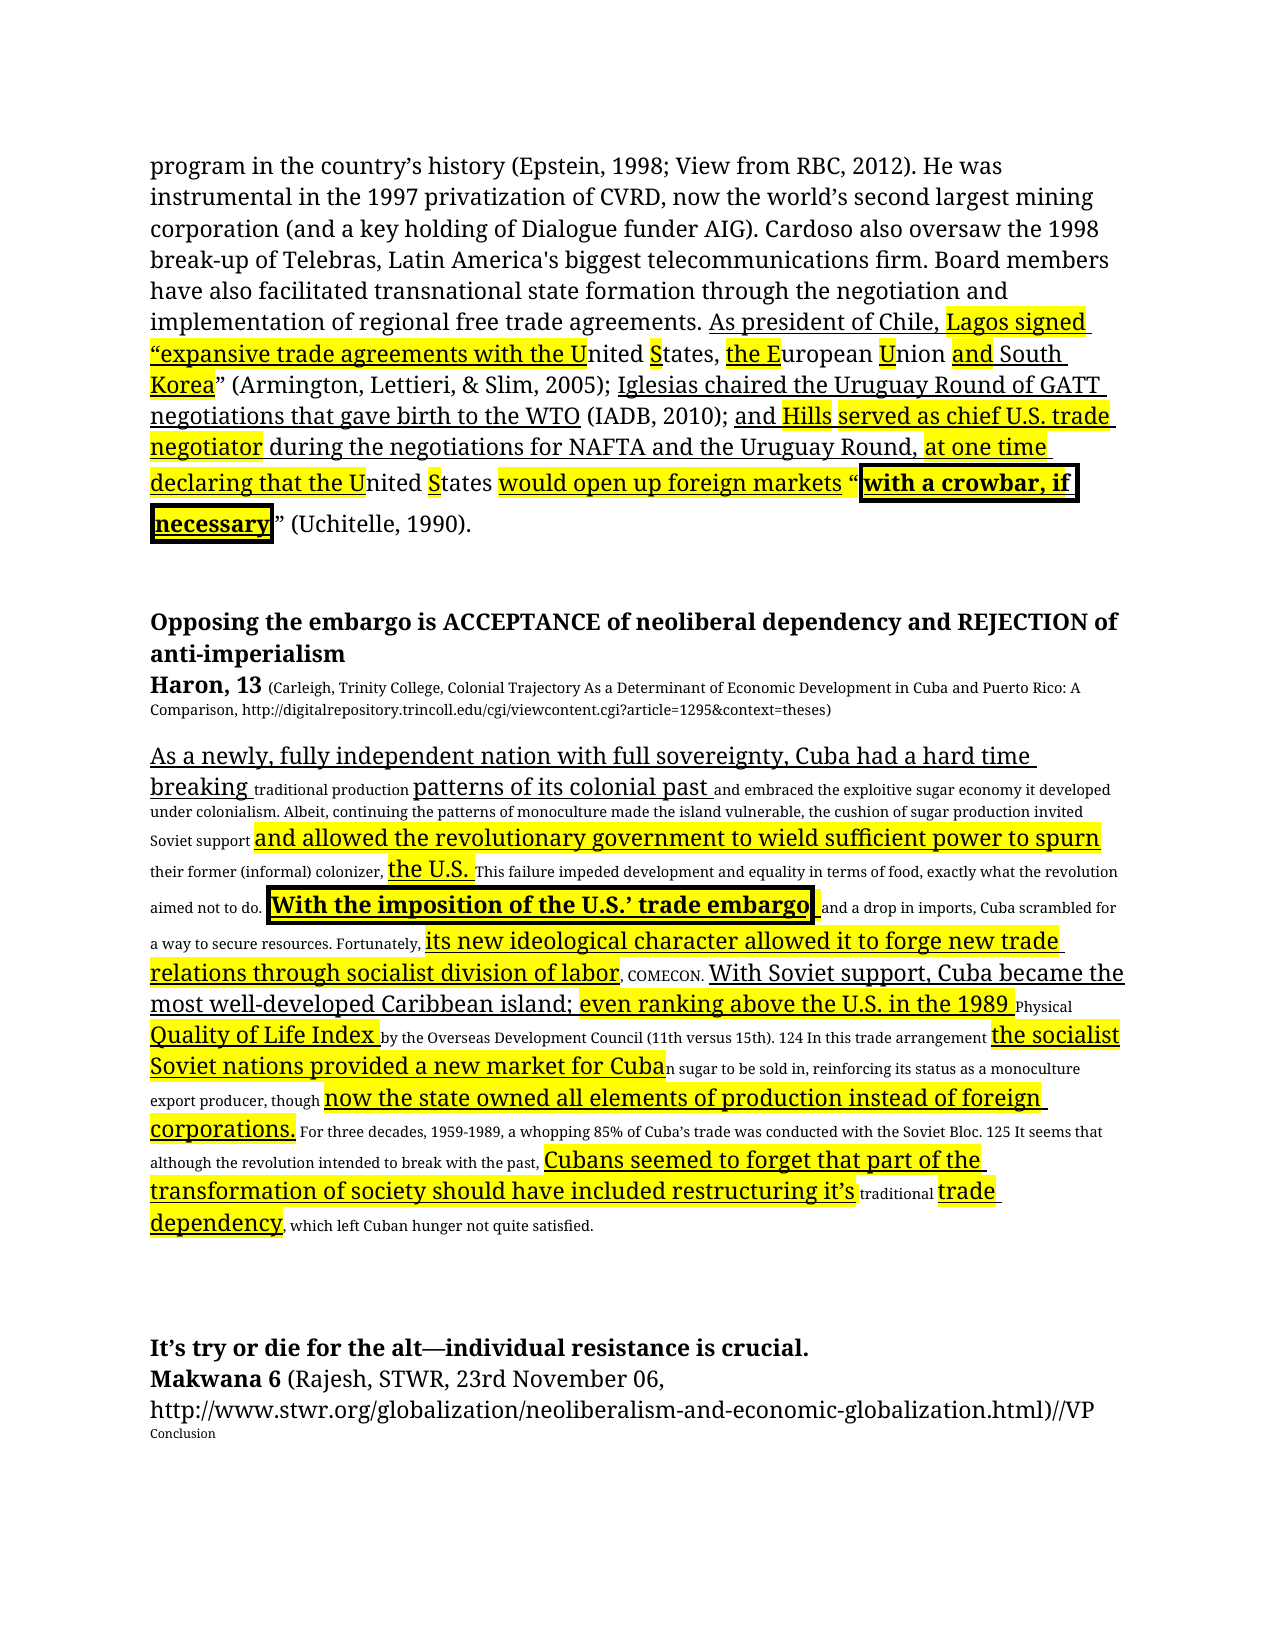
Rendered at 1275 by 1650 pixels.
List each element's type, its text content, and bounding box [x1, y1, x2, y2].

text As a newly, fully independent nation with full sovereignty, Cuba had a hard time breaking traditional production patterns of its colonial past and embraced the exploitive sugar economy it developed under colonialism. Albeit, continuing the patterns of monoculture made the island vulnerable, the cushion of sugar production invited Soviet support and allowed the revolutionary government to wield sufficient power to spurn their former (informal) colonizer, the U.S. This failure impeded development and equality in terms of food, exactly what the revolution aimed not to do. With the imposition of the U.S.’ trade embargo and a drop in imports, Cuba scrambled for a way to secure resources. Fortunately, its new ideological character allowed it to forge new trade relations through socialist division of labor, COMECON. With Soviet support, Cuba became the most well-developed Caribbean island; even ranking above the U.S. in the 1989 Physical Quality of Life Index by the Overseas Development Council (11th versus 15th). 124 In this trade arrangement the socialist Soviet nations provided a new market for Cuban sugar to be sold in, reinforcing its status as a monoculture export producer, though now the state owned all elements of production instead of foreign corporations. For three decades, 1959-1989, a whopping 85% of Cuba’s trade was conducted with the Soviet Bloc. 125 It seems that although the revolution intended to break with the past, Cubans seemed to forget that part of the transformation of society should have included restructuring it’s traditional trade dependency, which left Cuban hunger not quite satisfied. [150, 740, 1125, 1238]
text Opposing the embargo is ACCEPTANCE of neoliberal dependency and REJECTION of anti-imperialism [150, 606, 1125, 669]
text It’s try or die for the alt—individual resistance is crucial. [150, 1332, 1125, 1363]
text Makwana 6 (Rajesh, STWR, 23rd November 06, http://www.stwr.org/globalization/neoliberalism-and-economic-globalization.html)//VP [150, 1363, 1125, 1425]
text Haron, 13 (Carleigh, Trinity College, Colonial Trajectory As a Determinant of Economic Development in Cuba and Puerto Rico: A Comparison, http://digitalrepository.trincoll.edu/cgi/viewcontent.cgi?article=1295&context=theses) [150, 669, 1125, 720]
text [150, 150, 1125, 544]
text Conclusion [150, 1425, 1125, 1442]
